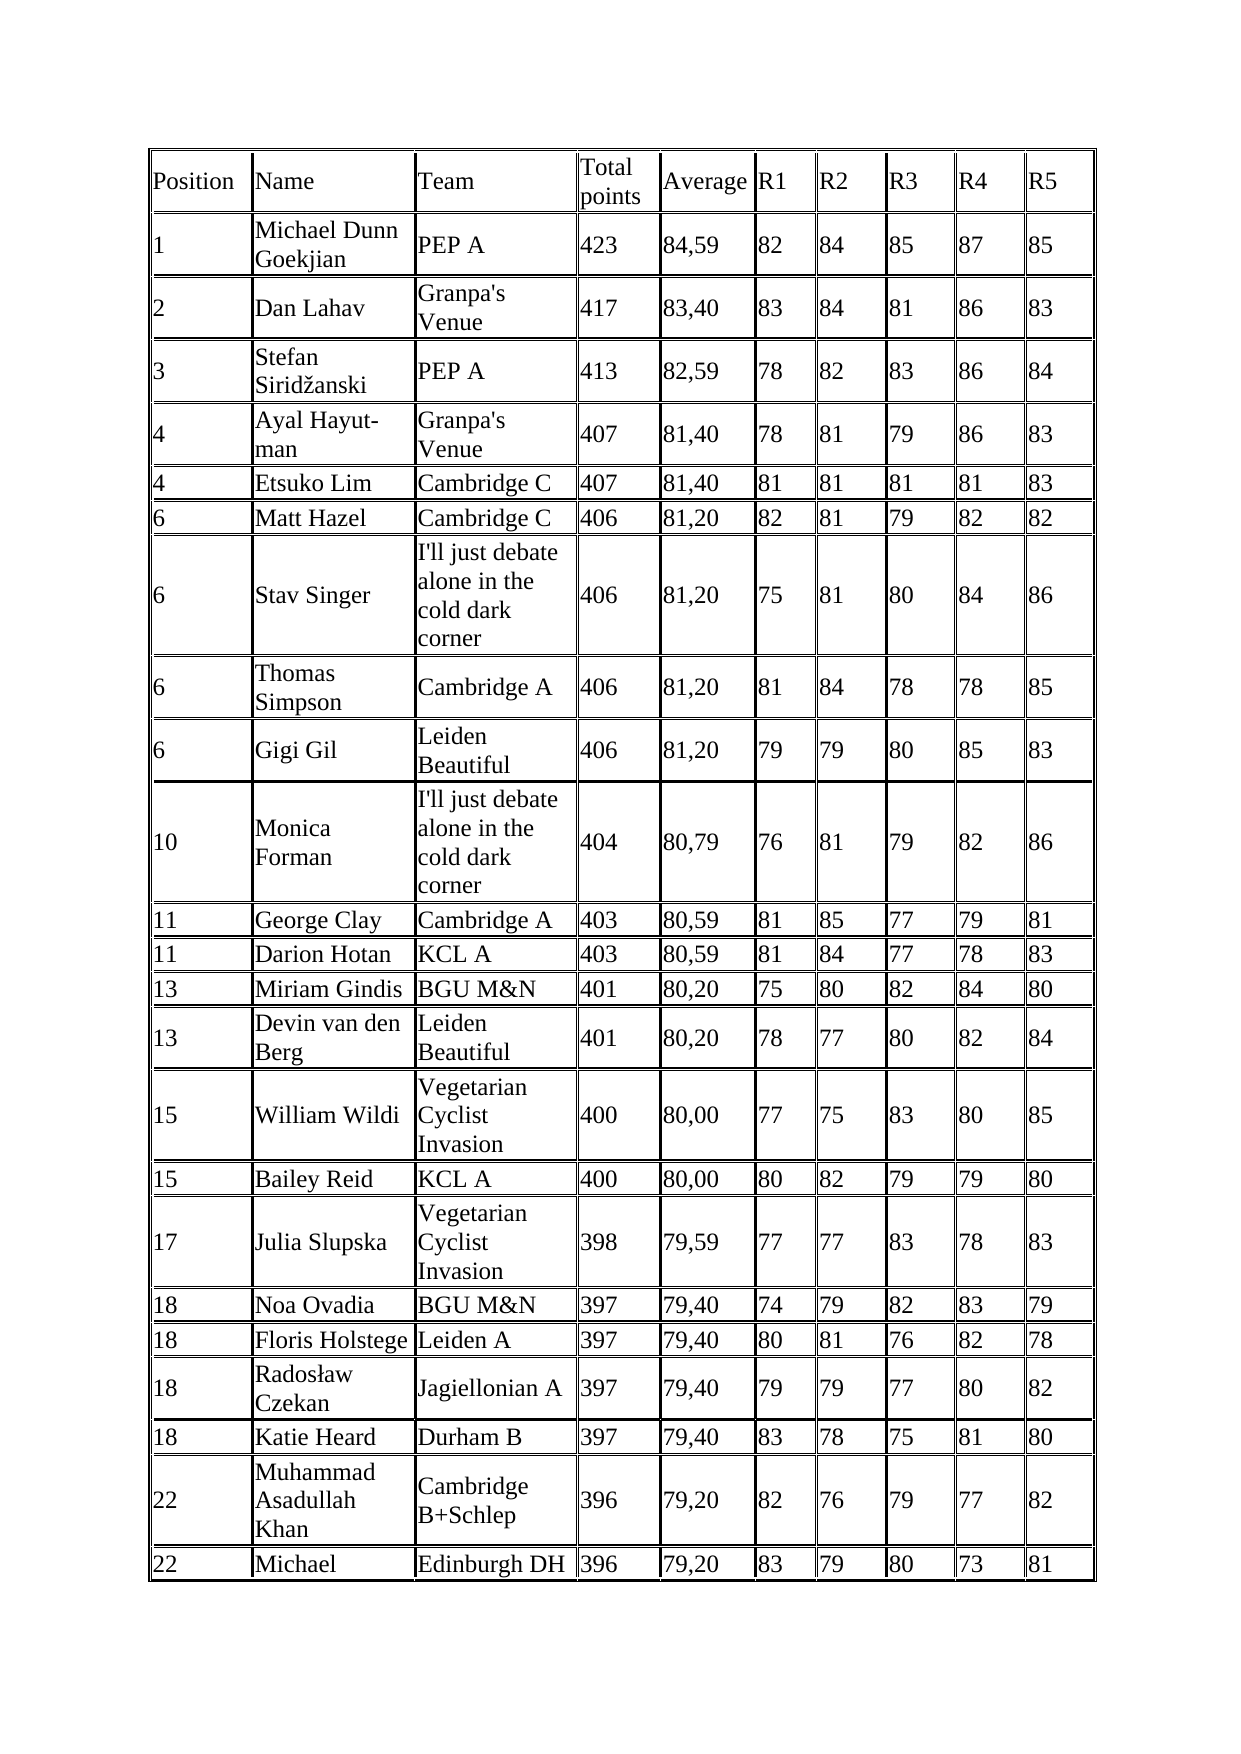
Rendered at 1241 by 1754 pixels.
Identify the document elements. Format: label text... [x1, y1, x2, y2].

table_cell BGU M&N [417, 1289, 576, 1320]
table_cell 79 [888, 404, 954, 464]
table_cell 86 [957, 341, 1024, 401]
table_cell 403 [579, 939, 659, 969]
table_cell 78 [1027, 1320, 1094, 1355]
table_cell 84 [818, 939, 885, 969]
table_cell 78 [888, 657, 954, 717]
table_cell 22 [152, 1544, 252, 1579]
table_cell Etsuko Lim [254, 467, 414, 498]
table_cell 18 [150, 1355, 252, 1418]
table_cell 81 [957, 1421, 1024, 1452]
table_cell 18 [152, 1320, 251, 1355]
table_cell I'll just debate alone in the cold dark corner [417, 536, 576, 653]
table_cell 83 [1027, 935, 1094, 969]
table_cell 15 [152, 1067, 251, 1159]
table_cell Cambridge A [417, 904, 576, 935]
table_cell 77 [818, 1008, 885, 1067]
table_cell 79,59 [662, 1197, 754, 1286]
table_cell 86 [957, 404, 1024, 464]
table_cell 3 [152, 337, 251, 401]
table_cell 80,00 [662, 1071, 754, 1159]
table_cell 82 [1027, 498, 1094, 533]
table_cell Stefan Siridžanski [254, 341, 414, 401]
table_cell 85 [1027, 1067, 1094, 1159]
table_cell Ayal Hayut-man [254, 404, 414, 464]
table_cell Leiden Beautiful [417, 720, 576, 780]
table_cell 397 [579, 1421, 659, 1452]
table_cell 83 [1026, 1194, 1095, 1286]
table_cell Dan Lahav [254, 278, 414, 337]
table_cell Radosław Czekan [254, 1358, 414, 1418]
table_cell 83 [957, 1289, 1024, 1320]
table_cell Jagiellonian A [417, 1358, 576, 1418]
table_cell 78 [757, 341, 815, 401]
table_cell 79 [888, 783, 954, 901]
table_cell 81 [818, 1324, 885, 1355]
table_cell Floris Holstege [254, 1324, 414, 1355]
table_cell 79,20 [660, 1548, 755, 1579]
table_cell 78 [818, 1421, 885, 1452]
table_cell 84,59 [662, 214, 754, 274]
table_header R2 [817, 151, 886, 211]
table_cell 76 [888, 1324, 954, 1355]
table_cell 397 [579, 1289, 659, 1320]
table_cell 398 [579, 1197, 659, 1286]
table_cell 80,59 [662, 939, 754, 969]
table_header Average [660, 151, 755, 211]
table_cell 85 [957, 720, 1024, 780]
table_cell Cambridge C [417, 502, 576, 533]
table_cell 81,20 [662, 657, 754, 717]
table_cell Cambridge B+Schlep [417, 1456, 576, 1544]
table_cell 406 [579, 657, 659, 717]
table_cell 407 [579, 404, 659, 464]
table_cell 76 [757, 783, 815, 901]
table_cell I'll just debate alone in the cold dark corner [417, 783, 576, 901]
table_cell 84 [1027, 1004, 1094, 1067]
table_cell 80 [888, 720, 954, 780]
table_cell 83 [888, 1197, 954, 1286]
table_cell 6 [150, 533, 252, 653]
table_cell 81,40 [662, 404, 754, 464]
table_header Team [415, 151, 577, 211]
table_cell 401 [579, 1008, 659, 1067]
table_cell 77 [757, 1071, 815, 1159]
table_cell 17 [150, 1194, 252, 1286]
table_cell 82 [757, 1456, 815, 1544]
table_cell 75 [888, 1421, 954, 1452]
table_cell 397 [579, 1324, 659, 1355]
table_cell 80 [1027, 970, 1094, 1004]
table_cell 80 [1027, 1418, 1095, 1452]
table_cell 79 [888, 1456, 954, 1544]
table_cell 78 [757, 1008, 815, 1067]
table_cell 396 [578, 1548, 660, 1579]
table_cell 83 [1027, 274, 1094, 337]
table_cell 83 [1026, 717, 1095, 780]
table_cell Darion Hotan [254, 939, 414, 969]
table_cell 82 [957, 502, 1024, 533]
table_cell 397 [579, 1358, 659, 1418]
table_cell 80 [957, 1071, 1024, 1159]
table_cell 1 [150, 211, 252, 274]
table_cell 22 [152, 1453, 251, 1544]
table_cell 18 [150, 1418, 251, 1452]
table_cell 407 [579, 467, 659, 498]
table_cell 81 [1026, 1544, 1094, 1579]
table_cell Monica Forman [254, 783, 414, 901]
table_cell 74 [757, 1289, 815, 1320]
table_cell 81,40 [662, 467, 754, 498]
table_cell 84 [957, 536, 1024, 653]
table_cell Gigi Gil [254, 720, 414, 780]
table_cell 79 [818, 720, 885, 780]
table_cell 13 [152, 970, 251, 1004]
table_cell 76 [818, 1456, 885, 1544]
table_cell 84 [818, 278, 885, 337]
table_cell 85 [818, 904, 885, 935]
table_cell KCL A [417, 1163, 576, 1194]
table_cell Leiden Beautiful [417, 1008, 576, 1067]
table_header R1 [755, 151, 817, 211]
table_cell 400 [579, 1163, 659, 1194]
table_cell 79,40 [662, 1289, 754, 1320]
table_cell 417 [579, 278, 659, 337]
table_cell 423 [579, 214, 659, 274]
table_cell George Clay [254, 904, 414, 935]
table_cell 81 [818, 467, 885, 498]
table_cell 81 [757, 467, 815, 498]
table_cell Granpa's Venue [417, 278, 576, 337]
table_cell 80,20 [662, 1008, 754, 1067]
table_cell Granpa's Venue [417, 404, 576, 464]
table_cell 84 [1027, 337, 1094, 401]
table_cell 77 [957, 1456, 1024, 1544]
table_cell 79,20 [662, 1456, 754, 1544]
table_cell 77 [757, 1197, 815, 1286]
table_cell 6 [152, 654, 251, 717]
table_cell 6 [150, 717, 252, 780]
table_cell 80,20 [662, 973, 754, 1004]
table_cell 413 [579, 341, 659, 401]
table_cell 396 [579, 1456, 659, 1544]
table_cell 79 [818, 1358, 885, 1418]
table_cell 401 [579, 973, 659, 1004]
table_cell 83 [757, 278, 815, 337]
table_cell 403 [579, 904, 659, 935]
table_cell 75 [757, 973, 815, 1004]
table_cell 79 [757, 720, 815, 780]
table_header R3 [886, 151, 956, 211]
table_cell 81 [818, 404, 885, 464]
table_cell 80 [957, 1358, 1024, 1418]
table_cell 79 [818, 1289, 885, 1320]
table_cell 81 [757, 939, 815, 969]
table_header Position [152, 151, 252, 211]
table_cell Cambridge C [417, 467, 576, 498]
table_cell 77 [888, 904, 954, 935]
table_cell Stav Singer [254, 536, 414, 653]
table_cell Vegetarian Cyclist Invasion [417, 1197, 576, 1286]
table_cell 85 [888, 214, 954, 274]
table_cell Devin van den Berg [254, 1008, 414, 1067]
table_cell Vegetarian Cyclist Invasion [417, 1071, 576, 1159]
table_cell 77 [888, 939, 954, 969]
table_cell 406 [579, 720, 659, 780]
table_cell 400 [579, 1071, 659, 1159]
table_cell 87 [957, 214, 1024, 274]
table_cell 73 [956, 1548, 1026, 1579]
table_cell Thomas Simpson [254, 657, 414, 717]
table_header Total points [578, 151, 660, 211]
table_cell PEP A [417, 341, 576, 401]
table_cell 78 [957, 1197, 1024, 1286]
table_cell Miriam Gindis [254, 973, 414, 1004]
table_cell 81 [888, 467, 954, 498]
table_cell 75 [818, 1071, 885, 1159]
table_cell 4 [150, 401, 252, 464]
table_cell 81 [888, 278, 954, 337]
table_cell 4 [150, 464, 252, 498]
table_cell 82 [818, 1163, 885, 1194]
table_cell 80 [886, 1548, 956, 1579]
table_cell 6 [152, 498, 251, 533]
table_cell 79 [957, 904, 1024, 935]
table_cell 83 [1026, 401, 1095, 464]
table_cell Noa Ovadia [254, 1289, 414, 1320]
table_cell 83,40 [662, 278, 754, 337]
table_cell 10 [152, 780, 251, 901]
table_cell 84 [818, 657, 885, 717]
table_cell 82 [818, 341, 885, 401]
table_cell 81 [957, 467, 1024, 498]
table_cell 79,40 [662, 1358, 754, 1418]
table_cell 83 [888, 1071, 954, 1159]
table_cell 15 [152, 1159, 251, 1194]
table_cell Durham B [417, 1421, 576, 1452]
table_cell 406 [579, 536, 659, 653]
table_cell Michael Davidson [252, 1548, 415, 1579]
table_cell 80 [757, 1163, 815, 1194]
table_cell Cambridge A [417, 657, 576, 717]
table_cell 82 [1026, 1355, 1095, 1418]
table_cell 80,59 [662, 904, 754, 935]
table_cell 82 [957, 1324, 1024, 1355]
table_cell 83 [888, 341, 954, 401]
table_cell 79 [1026, 1286, 1095, 1320]
table_cell KCL A [417, 939, 576, 969]
table_cell 75 [757, 536, 815, 653]
table_cell 79,40 [662, 1421, 754, 1452]
table_cell 85 [1026, 211, 1095, 274]
table_cell 80 [888, 1008, 954, 1067]
table_cell 77 [888, 1358, 954, 1418]
table_cell Edinburgh DH [415, 1548, 577, 1579]
table_cell 80,00 [662, 1163, 754, 1194]
table_cell 82 [957, 1008, 1024, 1067]
table_cell 406 [579, 502, 659, 533]
table_cell 82,59 [662, 341, 754, 401]
table_cell Michael Dunn Goekjian [254, 214, 414, 274]
table_cell 82 [888, 1289, 954, 1320]
table_cell 78 [957, 939, 1024, 969]
table_cell 79 [888, 1163, 954, 1194]
table_cell 81,20 [662, 536, 754, 653]
table_cell 82 [757, 502, 815, 533]
table_cell 83 [755, 1548, 817, 1579]
table_cell 83 [1026, 464, 1095, 498]
table_cell 11 [152, 935, 251, 969]
table_cell 81 [818, 502, 885, 533]
table_cell PEP A [417, 214, 576, 274]
table_cell 81 [757, 657, 815, 717]
table_cell 80 [757, 1324, 815, 1355]
table_cell 13 [152, 1004, 251, 1067]
table_cell 79 [757, 1358, 815, 1418]
table_cell 78 [957, 657, 1024, 717]
table_cell BGU M&N [417, 973, 576, 1004]
table_cell 79 [817, 1548, 886, 1579]
table_cell 18 [150, 1286, 252, 1320]
table_cell 82 [888, 973, 954, 1004]
table_cell Bailey Reid [254, 1163, 414, 1194]
table_cell 81,20 [662, 502, 754, 533]
table_cell 2 [152, 274, 251, 337]
table_cell 81 [818, 536, 885, 653]
table_cell 82 [1027, 1453, 1094, 1544]
table_cell 79 [888, 502, 954, 533]
table_cell 81 [1026, 901, 1095, 935]
table_cell 82 [757, 214, 815, 274]
table_cell Julia Slupska [254, 1197, 414, 1286]
table_cell 80 [888, 536, 954, 653]
table_cell 86 [957, 278, 1024, 337]
table_cell 77 [818, 1197, 885, 1286]
table_header Name [252, 149, 415, 211]
table_cell Katie Heard [254, 1421, 414, 1452]
table_cell 82 [957, 783, 1024, 901]
table_cell 80 [1027, 1159, 1094, 1194]
table_cell 81 [757, 904, 815, 935]
table_header R5 [1026, 151, 1093, 211]
table_cell 404 [579, 783, 659, 901]
table_cell Muhammad Asadullah Khan [254, 1456, 414, 1544]
table_cell 78 [757, 404, 815, 464]
table_cell 79 [957, 1163, 1024, 1194]
table_cell 79,40 [662, 1324, 754, 1355]
table_cell 81 [818, 783, 885, 901]
table_cell 85 [1027, 654, 1094, 717]
table_header R4 [956, 151, 1026, 211]
table_cell 86 [1027, 780, 1093, 901]
table_cell 81,20 [662, 720, 754, 780]
table_cell 80,79 [662, 783, 754, 901]
table_cell 86 [1026, 533, 1095, 653]
table_cell Matt Hazel [254, 502, 414, 533]
table_cell 84 [957, 973, 1024, 1004]
table_cell 80 [818, 973, 885, 1004]
table_cell 83 [757, 1421, 815, 1452]
table_cell 84 [818, 214, 885, 274]
table_cell Leiden A [417, 1324, 576, 1355]
table_cell William Wildi [254, 1071, 414, 1159]
table_cell 11 [150, 901, 252, 935]
